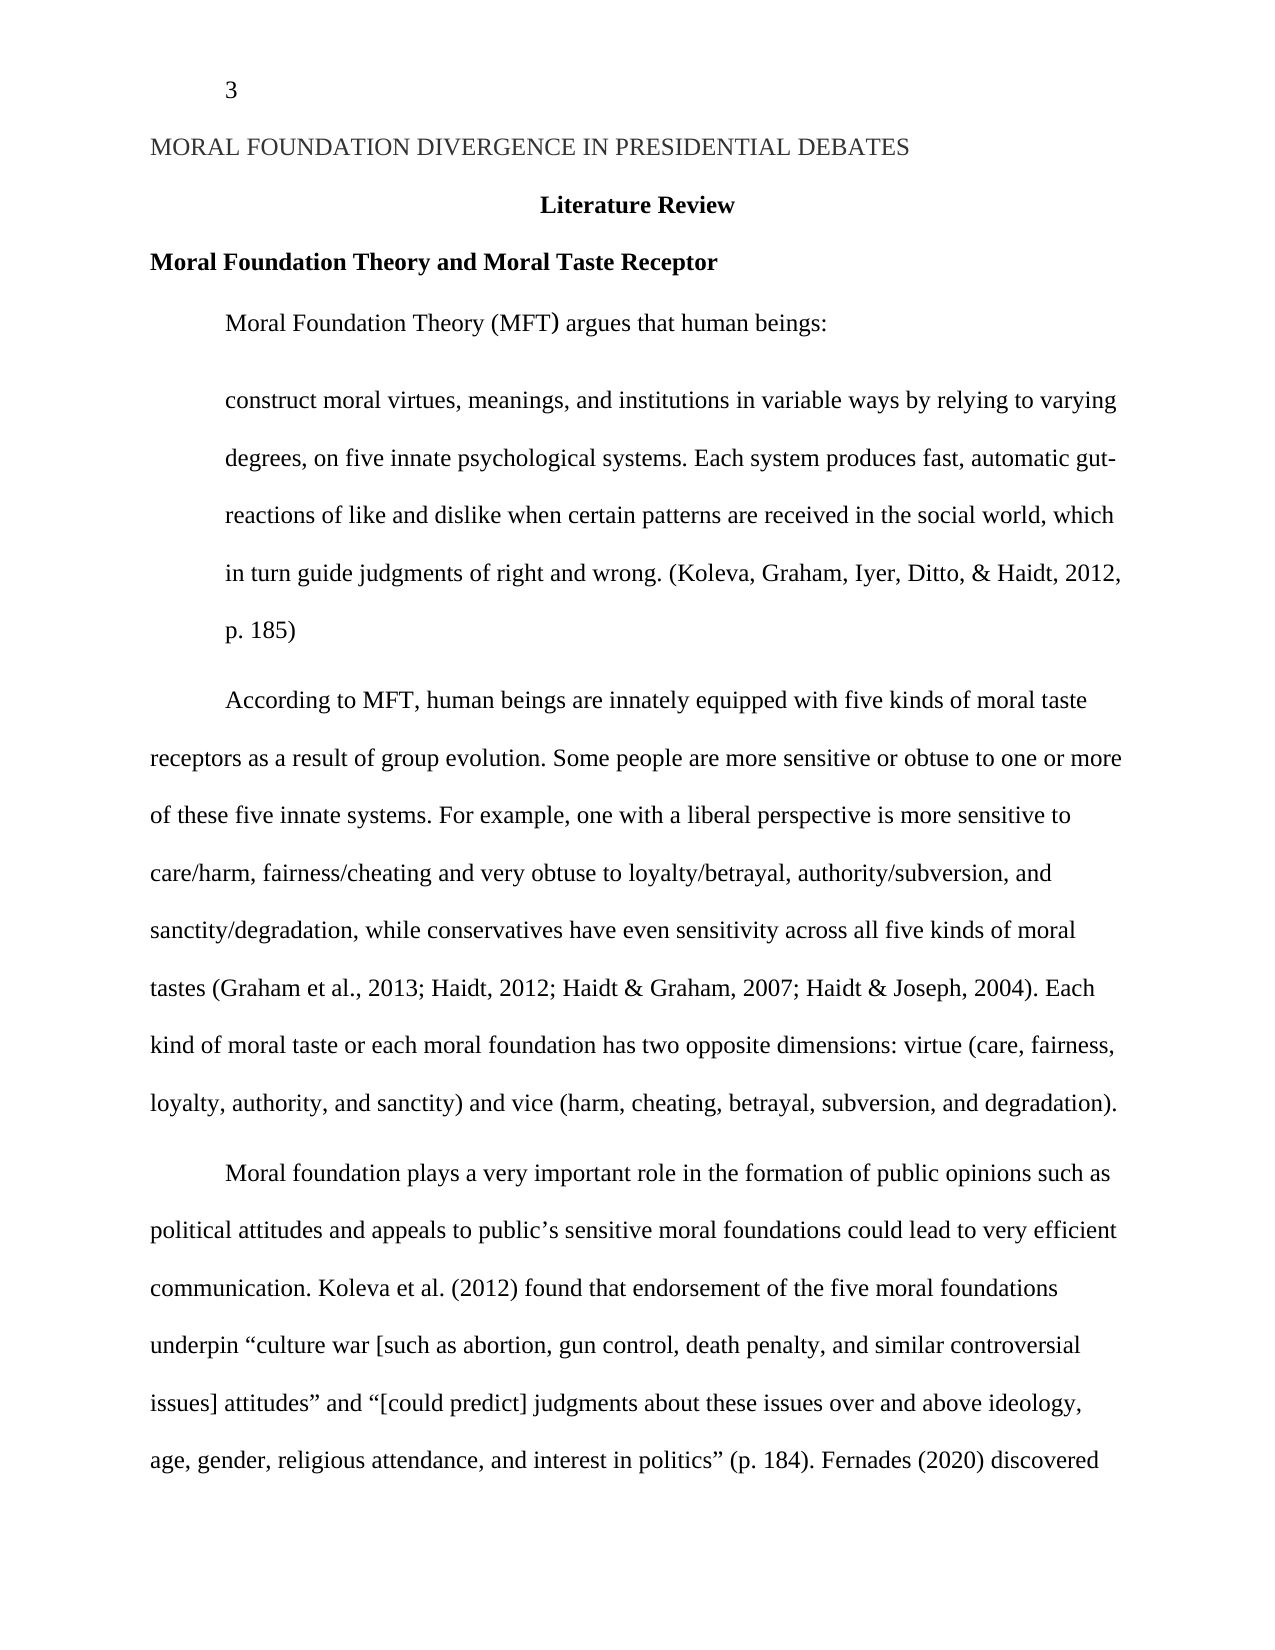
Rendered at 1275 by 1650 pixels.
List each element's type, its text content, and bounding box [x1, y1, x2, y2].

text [150, 1158, 1125, 1474]
text construct moral virtues, meanings, and institutions in variable ways by relying to varying degrees, on five innate psychological systems. Each system produces fast, automatic gut-reactions of like and dislike when certain patterns are received in the social world, which in turn guide judgments of right and wrong. (Koleva, Graham, Iyer, Ditto, & Haidt, 2012, p. 185) [225, 386, 1125, 644]
text Moral Foundation Theory (MFT) argues that human beings: [150, 305, 1125, 339]
text Literature Review [150, 190, 1125, 219]
text Moral Foundation Theory and Moral Taste Receptor [150, 247, 1125, 276]
text According to MFT, human beings are innately equipped with five kinds of moral taste receptors as a result of group evolution. Some people are more sensitive or obtuse to one or more of these five innate systems. For example, one with a liberal perspective is more sensitive to care/harm, fairness/cheating and very obtuse to loyalty/betrayal, authority/subversion, and sanctity/degradation, while conservatives have even sensitivity across all five kinds of moral tastes (Graham et al., 2013; Haidt, 2012; Haidt & Graham, 2007; Haidt & Joseph, 2004). Each kind of moral taste or each moral foundation has two opposite dimensions: virtue (care, fairness, loyalty, authority, and sanctity) and vice (harm, cheating, betrayal, subversion, and degradation). [150, 686, 1125, 1117]
